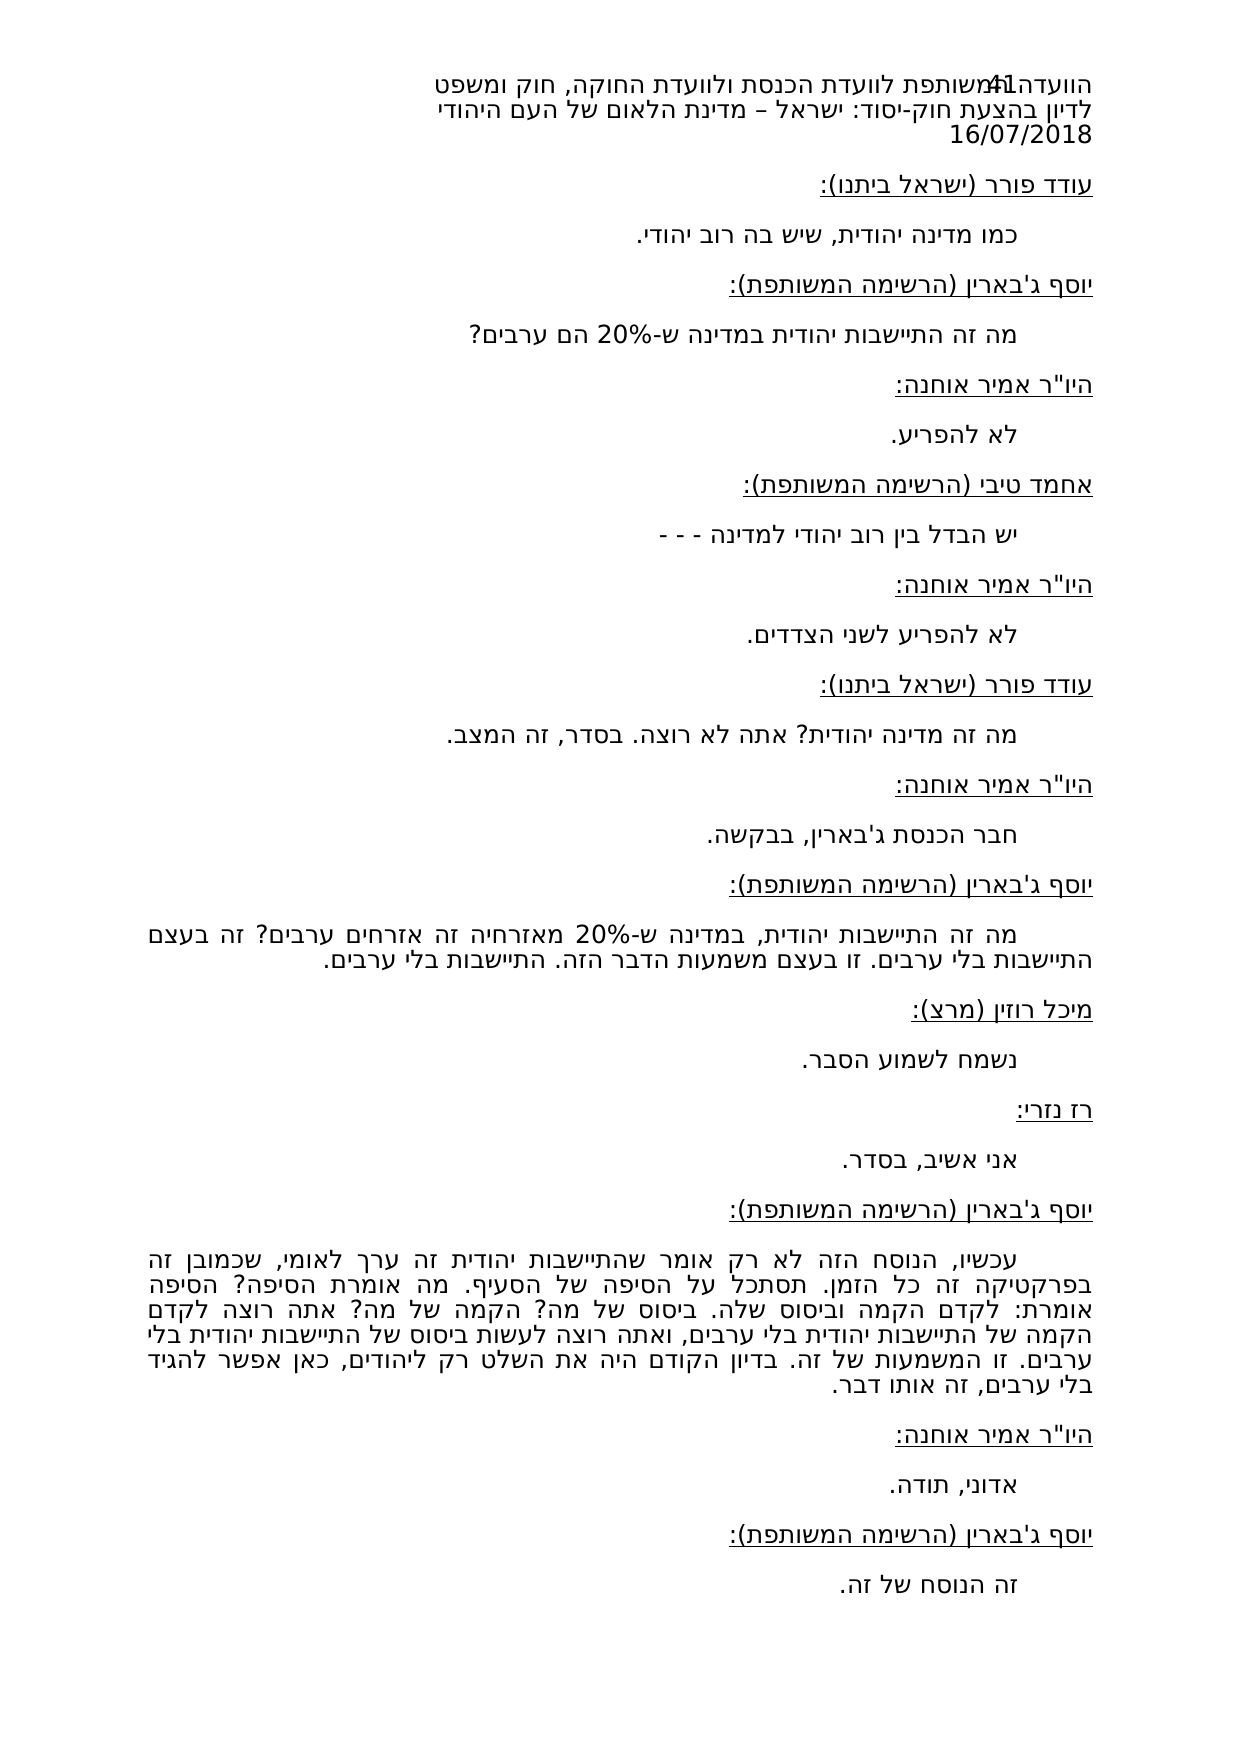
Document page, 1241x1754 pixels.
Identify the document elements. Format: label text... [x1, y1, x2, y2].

text מה זה התיישבות יהודית, במדינה ש-20% מאזרחיה זה אזרחים ערבים? זה בעצם התיישבות בלי ערבים. זו בעצם משמעות הדבר הזה. התיישבות בלי ערבים. [147, 924, 1093, 974]
text אדוני, תודה. [147, 1474, 1093, 1499]
text מה זה התיישבות יהודית במדינה ש-20% הם ערבים? [147, 324, 1093, 349]
text מה זה מדינה יהודית? אתה לא רוצה. בסדר, זה המצב. [147, 724, 1093, 749]
text לא להפריע לשני הצדדים. [147, 624, 1093, 649]
text עכשיו, הנוסח הזה לא רק אומר שהתיישבות יהודית זה ערך לאומי, שכמובן זה בפרקטיקה זה כל הזמן. תסתכל על הסיפה של הסעיף. מה אומרת הסיפה? הסיפה אומרת: לקדם הקמה וביסוס שלה. ביסוס של מה? הקמה של מה? אתה רוצה לקדם הקמה של התיישבות יהודית בלי ערבים, ואתה רוצה לעשות ביסוס של התיישבות יהודית בלי ערבים. זו המשמעות של זה. בדיון הקודם היה את השלט רק ליהודים, כאן אפשר להגיד בלי ערבים, זה אותו דבר. [147, 1249, 1093, 1399]
text כמו מדינה יהודית, שיש בה רוב יהודי. [147, 224, 1093, 249]
text חבר הכנסת ג'בארין, בבקשה. [147, 824, 1093, 849]
text יש הבדל בין רוב יהודי למדינה - - - [147, 524, 1093, 549]
text נשמח לשמוע הסבר. [147, 1049, 1093, 1074]
text לא להפריע. [147, 424, 1093, 449]
text זה הנוסח של זה. [147, 1574, 1093, 1599]
text אני אשיב, בסדר. [147, 1149, 1093, 1174]
